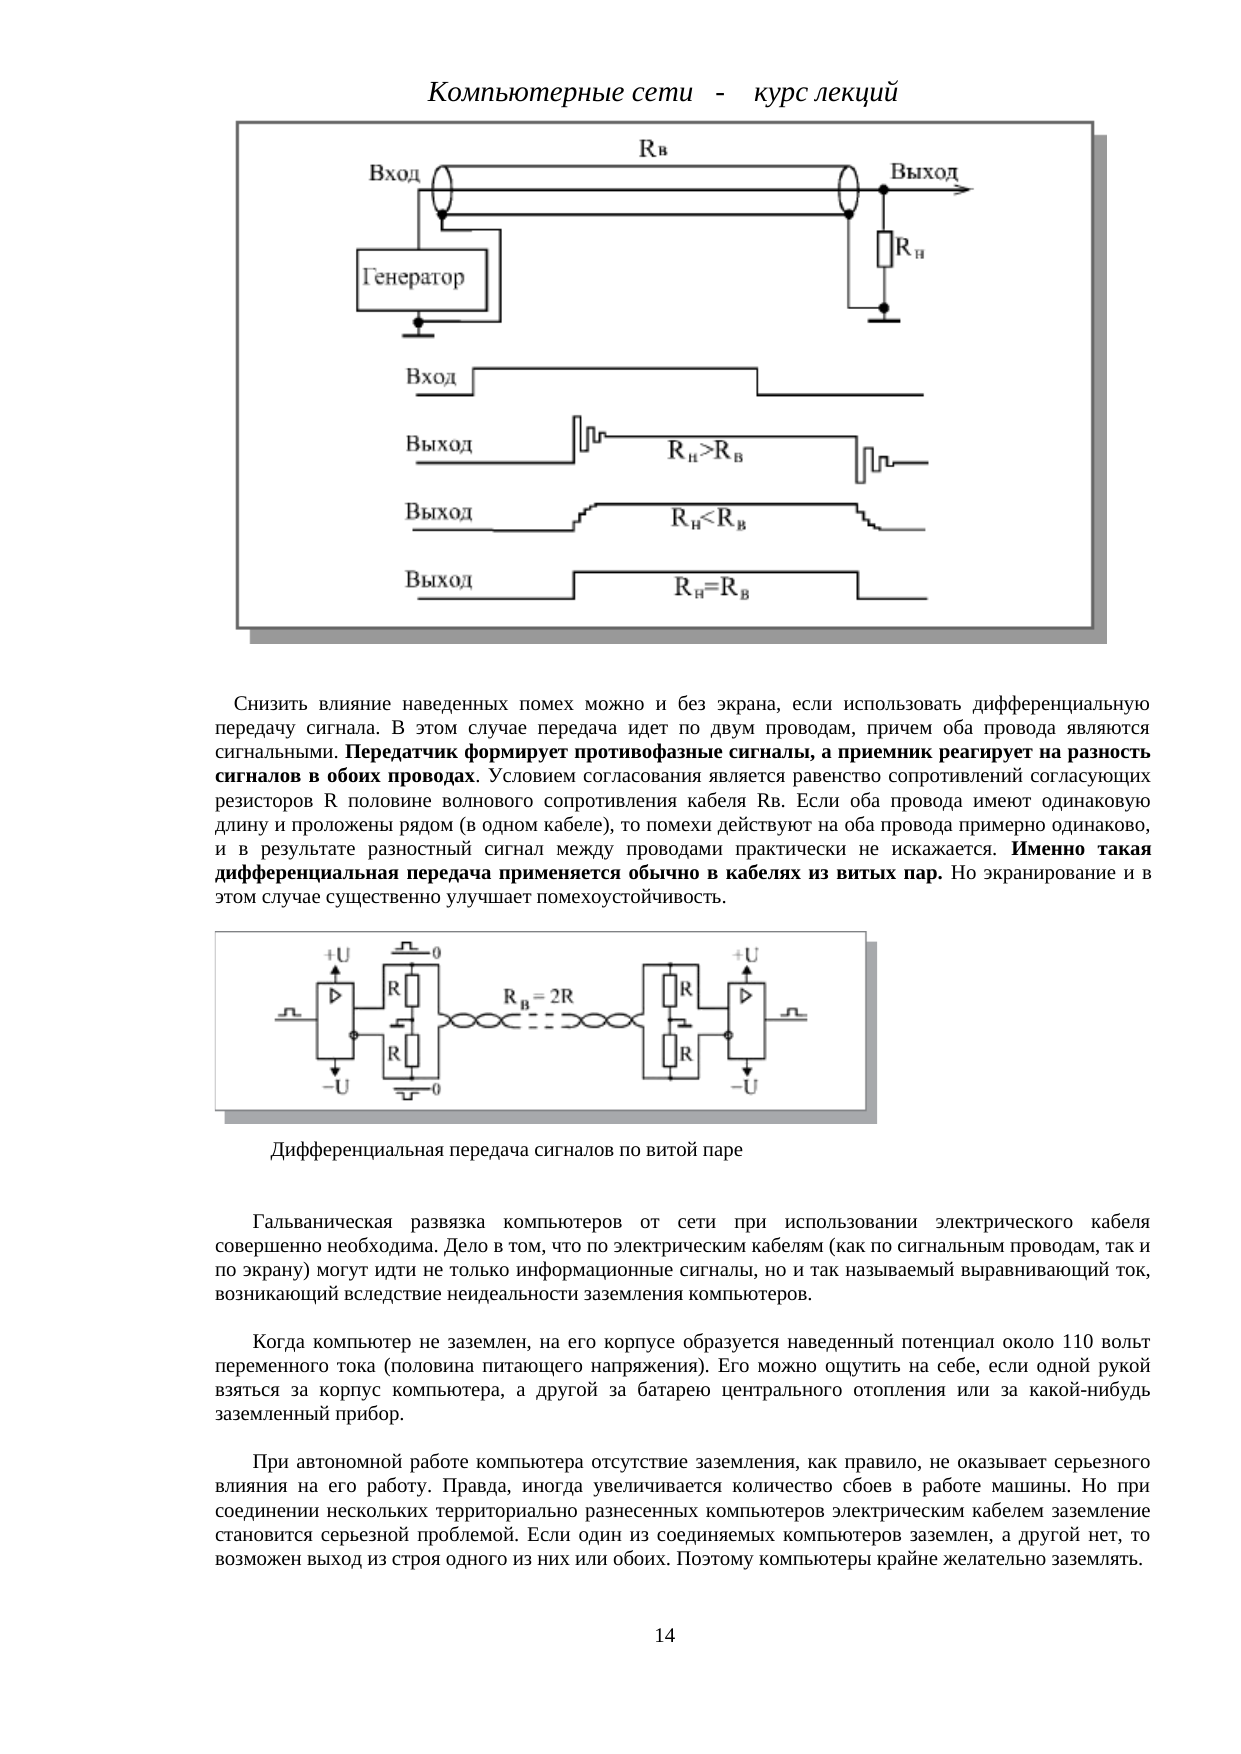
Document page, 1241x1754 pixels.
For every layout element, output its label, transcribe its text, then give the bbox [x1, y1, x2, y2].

text Снизить влияние наведенных помех можно и без экрана, если использовать дифференциальную передачу сигнала. В этом случае передача идет по двум проводам, причем оба провода являются сигнальными. Передатчик формирует противофазные сигналы, а приемник реагирует на разность сигналов в обоих проводах. Условием согласования является равенство сопротивлений согласующих резисторов R половине волнового сопротивления кабеля Rв. Если оба провода имеют одинаковую длину и проложены рядом (в одном кабеле), то помехи действуют на оба провода примерно одинаково, и в результате разностный сигнал между проводами практически не искажается. Именно такая дифференциальная передача применяется обычно в кабелях из витых пар. Но экранирование и в этом случае существенно улучшает помехоустойчивость. [215, 691, 1152, 908]
text Когда компьютер не заземлен, на его корпусе образуется наведенный потенциал около 110 вольт переменного тока (половина питающего напряжения). Его можно ощутить на себе, если одной рукой взяться за корпус компьютера, а другой за батарею центрального отопления или за какой-нибудь заземленный прибор. [215, 1329, 1152, 1425]
text Дифференциальная передача сигналов по витой паре [215, 1137, 1171, 1161]
text При автономной работе компьютера отсутствие заземления, как правило, не оказывает серьезного влияния на его работу. Правда, иногда увеличивается количество сбоев в работе машины. Но при соединении нескольких территориально разнесенных компьютеров электрическим кабелем заземление становится серьезной проблемой. Если один из соединяемых компьютеров заземлен, а другой нет, то возможен выход из строя одного из них или обоих. Поэтому компьютеры крайне желательно заземлять. [215, 1449, 1152, 1570]
picture [214, 931, 878, 1124]
picture [233, 118, 1107, 644]
text Гальваническая развязка компьютеров от сети при использовании электрического кабеля совершенно необходима. Дело в том, что по электрическим кабелям (как по сигнальным проводам, так и по экрану) могут идти не только информационные сигналы, но и так называемый выравнивающий ток, возникающий вследствие неидеальности заземления компьютеров. [215, 1209, 1152, 1305]
